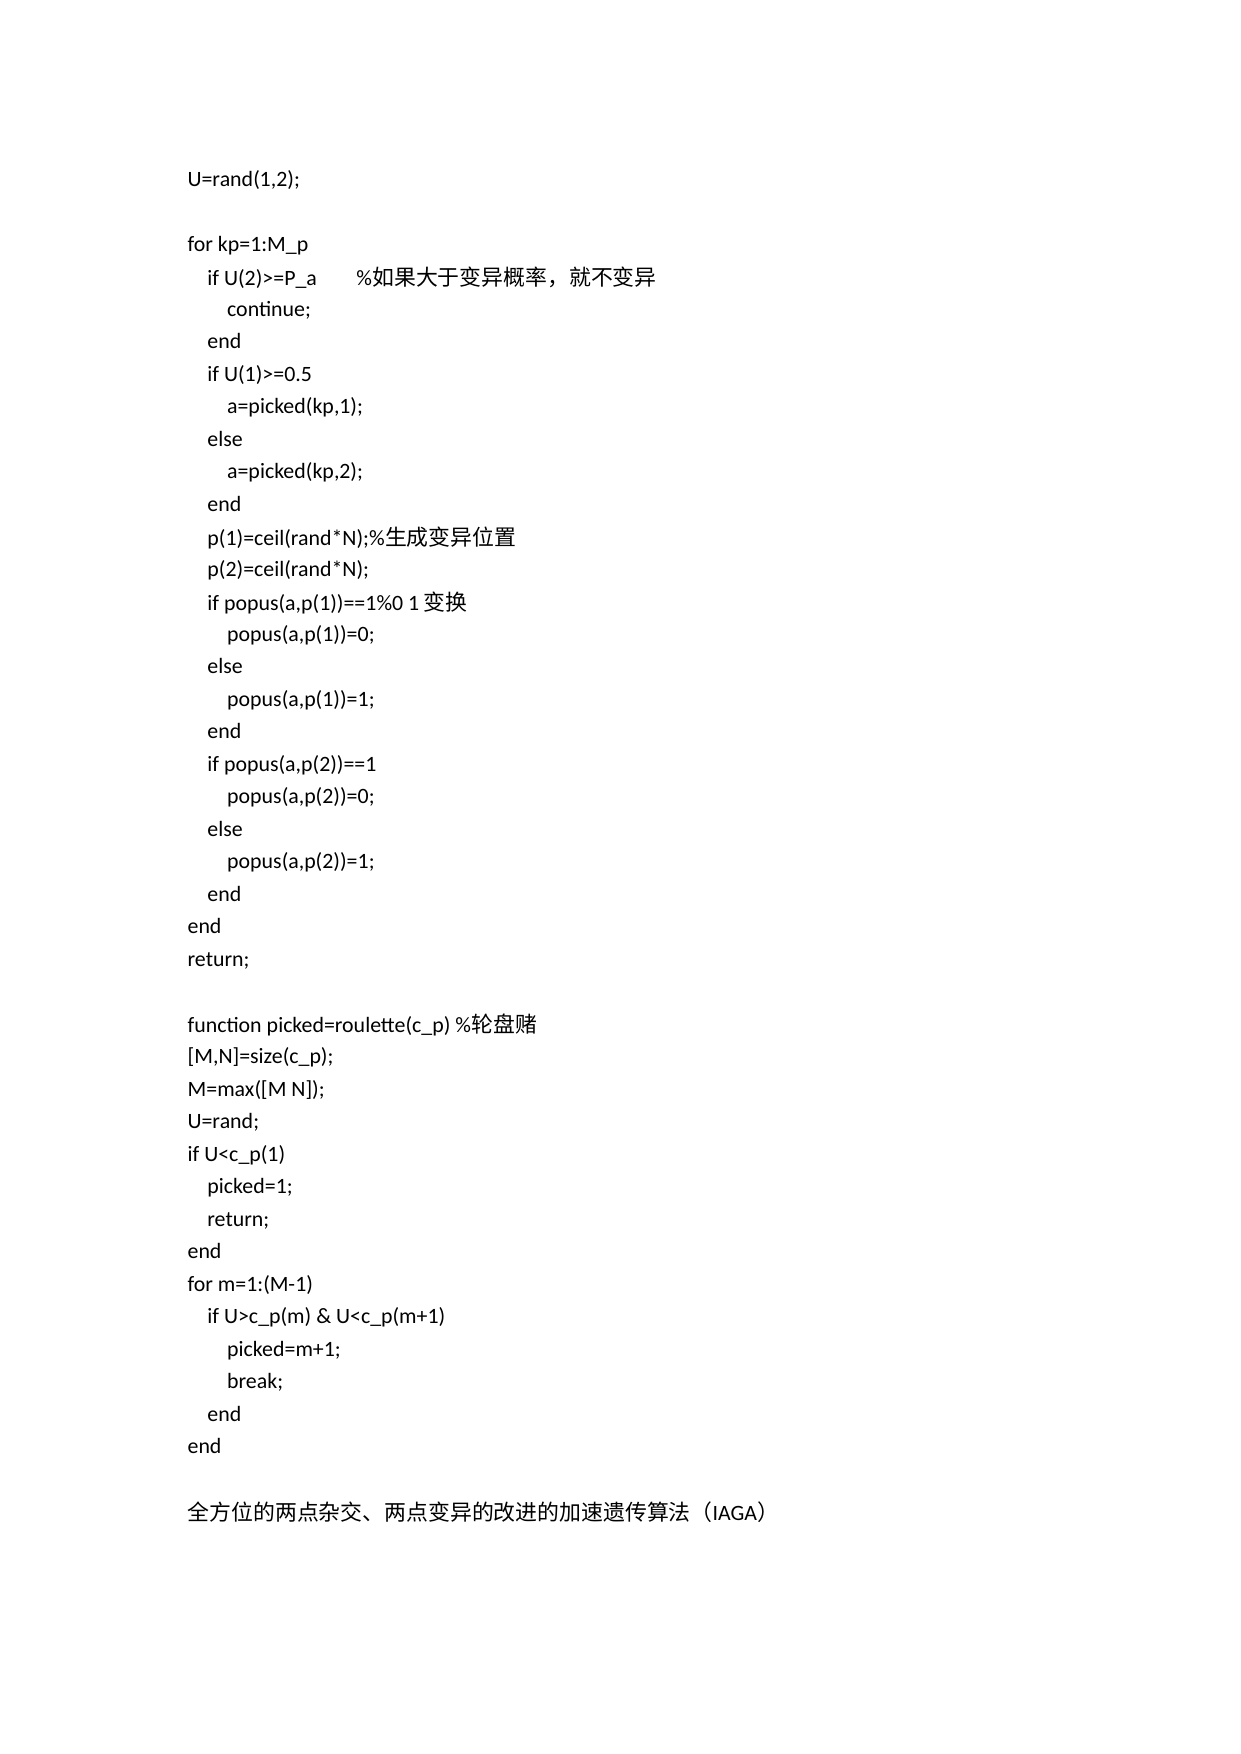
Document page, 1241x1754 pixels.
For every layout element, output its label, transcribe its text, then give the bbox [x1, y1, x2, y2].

text end [187, 487, 1053, 519]
text a=picked(kp,2); [187, 454, 1053, 487]
text M=max([M N]); [187, 1072, 1053, 1104]
text if popus(a,p(2))==1 [187, 747, 1053, 779]
text return; [187, 942, 1053, 974]
text if popus(a,p(1))==1%0 1变换 [187, 584, 1053, 617]
text else [187, 812, 1053, 844]
text popus(a,p(1))=1; [187, 682, 1053, 714]
text picked=m+1; [187, 1332, 1053, 1364]
text end [187, 909, 1053, 942]
text end [187, 877, 1053, 909]
text end [187, 1397, 1053, 1429]
text else [187, 649, 1053, 682]
text end [187, 1429, 1053, 1462]
text 全方位的两点杂交、两点变异的改进的加速遗传算法（IAGA） [187, 1494, 1053, 1527]
text a=picked(kp,1); [187, 389, 1053, 422]
text popus(a,p(2))=0; [187, 779, 1053, 812]
text return; [187, 1202, 1053, 1234]
text picked=1; [187, 1169, 1053, 1202]
text if U>c_p(m) & U<c_p(m+1) [187, 1299, 1053, 1332]
text if U<c_p(1) [187, 1137, 1053, 1169]
text U=rand; [187, 1104, 1053, 1137]
text else [187, 422, 1053, 454]
text popus(a,p(2))=1; [187, 844, 1053, 877]
text p(1)=ceil(rand*N);%生成变异位置 [187, 519, 1053, 552]
text end [187, 714, 1053, 747]
text for kp=1:M_p [187, 227, 1053, 259]
text function picked=roulette(c_p) %轮盘赌 [187, 1007, 1053, 1039]
text break; [187, 1364, 1053, 1397]
text [M,N]=size(c_p); [187, 1039, 1053, 1072]
text if U(1)>=0.5 [187, 357, 1053, 389]
text U=rand(1,2); [187, 162, 1053, 194]
text p(2)=ceil(rand*N); [187, 552, 1053, 584]
text popus(a,p(1))=0; [187, 617, 1053, 649]
text continue; [187, 292, 1053, 324]
text if U(2)>=P_a %如果大于变异概率，就不变异 [187, 259, 1053, 292]
text end [187, 1234, 1053, 1267]
text for m=1:(M-1) [187, 1267, 1053, 1299]
text end [187, 324, 1053, 357]
